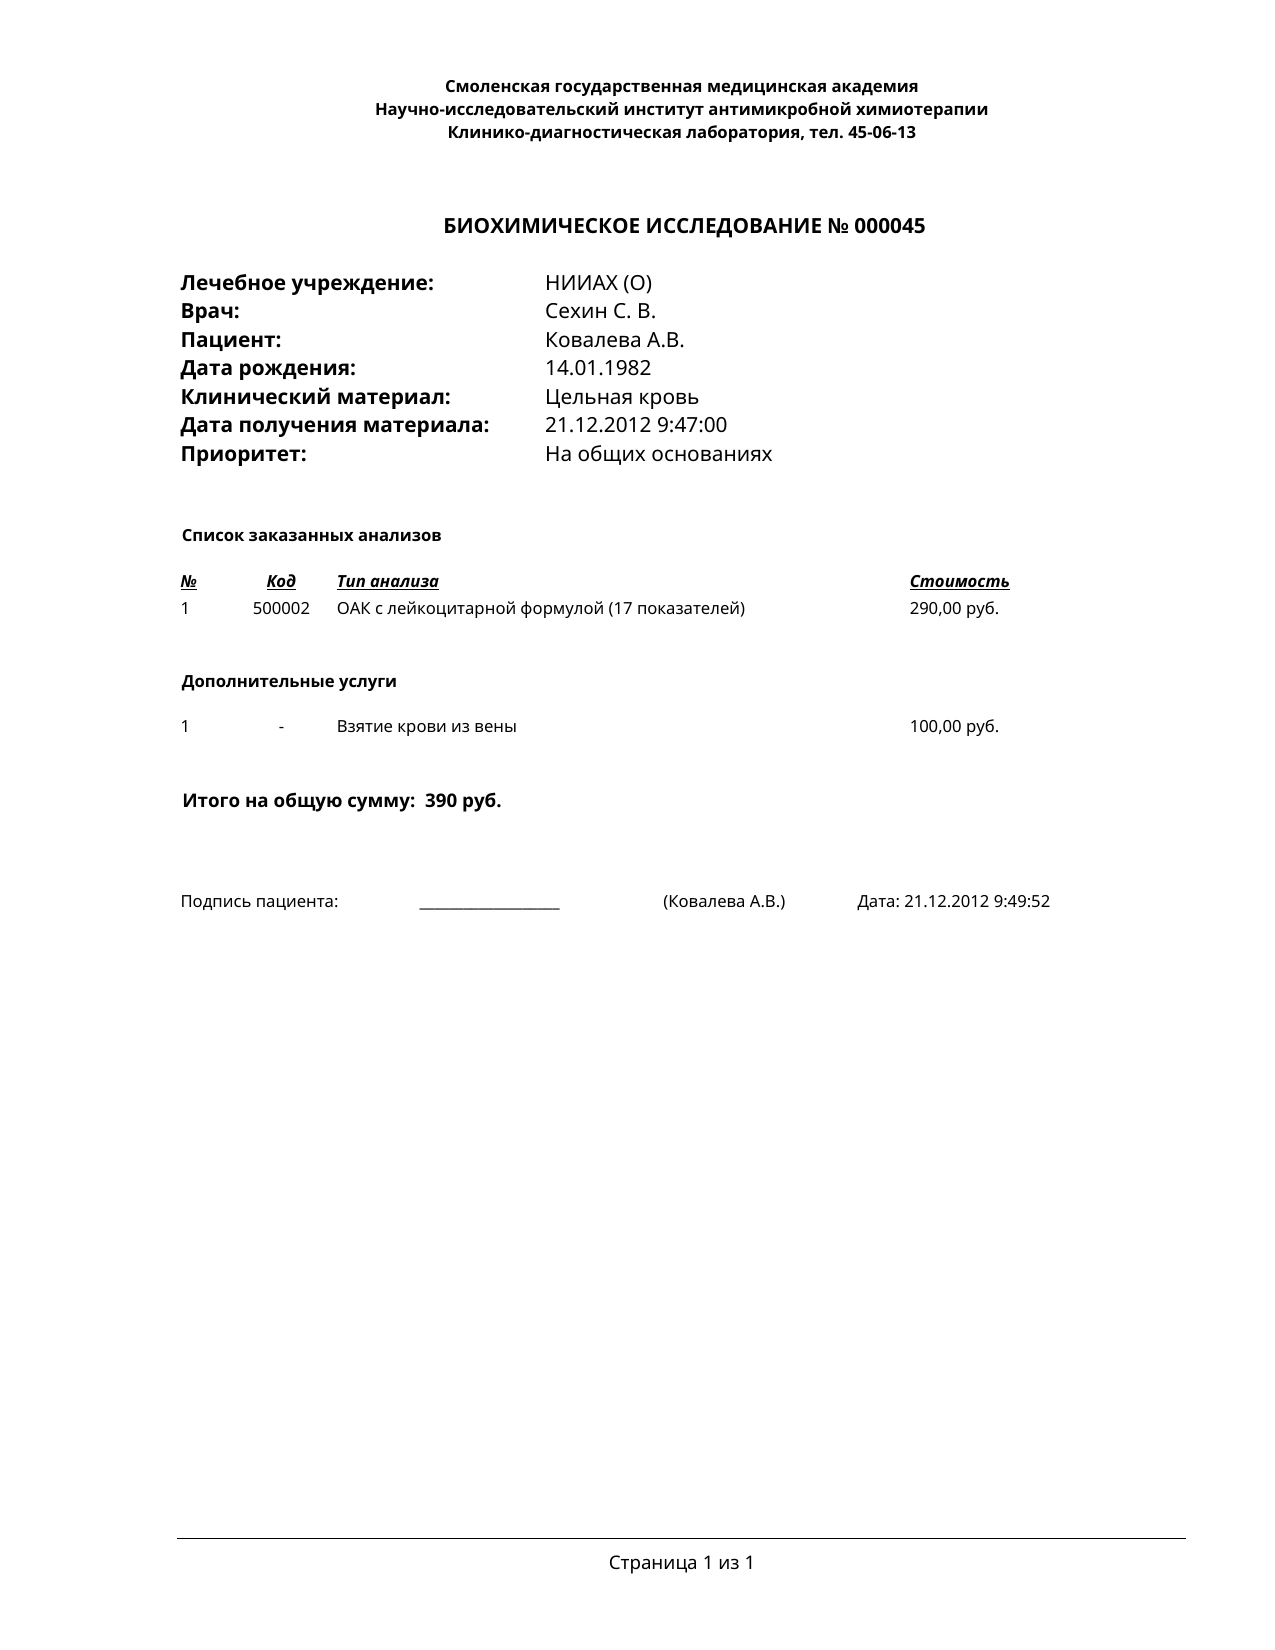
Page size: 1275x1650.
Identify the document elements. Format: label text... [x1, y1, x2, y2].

table_cell Дата рождения: [177, 354, 542, 382]
table_header 100,00 руб. [906, 715, 1063, 742]
table_header НИИАХ (О) [542, 268, 1115, 297]
table_header 1 [177, 715, 229, 742]
table_cell Сехин С. В. [542, 297, 1115, 325]
table_cell 14.01.1982 [542, 354, 1115, 382]
table_header Тип анализа [334, 570, 906, 597]
table_header ___________________ [385, 890, 594, 917]
table_header - [229, 715, 333, 742]
table_cell 290,00 руб. [906, 597, 1063, 624]
table_cell Приоритет: [177, 439, 542, 467]
table_header Код [229, 570, 333, 597]
table_cell Пациент: [177, 325, 542, 353]
table_header Подпись пациента: [177, 890, 385, 917]
table_cell 21.12.2012 9:47:00 [542, 410, 1115, 439]
table_cell ОАК с лейкоцитарной формулой (17 показателей) [334, 597, 906, 624]
table_header Взятие крови из вены [334, 715, 906, 742]
table_header Дата: 21.12.2012 9:49:52 [854, 890, 1167, 917]
text БИОХИМИЧЕСКОЕ ИССЛЕДОВАНИЕ № 000045 [177, 211, 1186, 240]
table_header (Ковалева А.В.) [594, 890, 854, 917]
table_cell Клинический материал: [177, 382, 542, 410]
table_cell 1 [177, 597, 229, 624]
text Список заказанных анализов [177, 524, 1186, 547]
text Итого на общую сумму: 390 руб. [177, 788, 1186, 813]
text Дополнительные услуги [177, 669, 1186, 692]
table_header № [177, 570, 229, 597]
table_cell Дата получения материала: [177, 410, 542, 439]
table_cell На общих основаниях [542, 439, 1115, 467]
table_cell 500002 [229, 597, 333, 624]
table_header Стоимость [906, 570, 1063, 597]
table_cell Ковалева А.В. [542, 325, 1115, 353]
table_cell Цельная кровь [542, 382, 1115, 410]
table_header Лечебное учреждение: [177, 268, 542, 297]
table_cell Врач: [177, 297, 542, 325]
